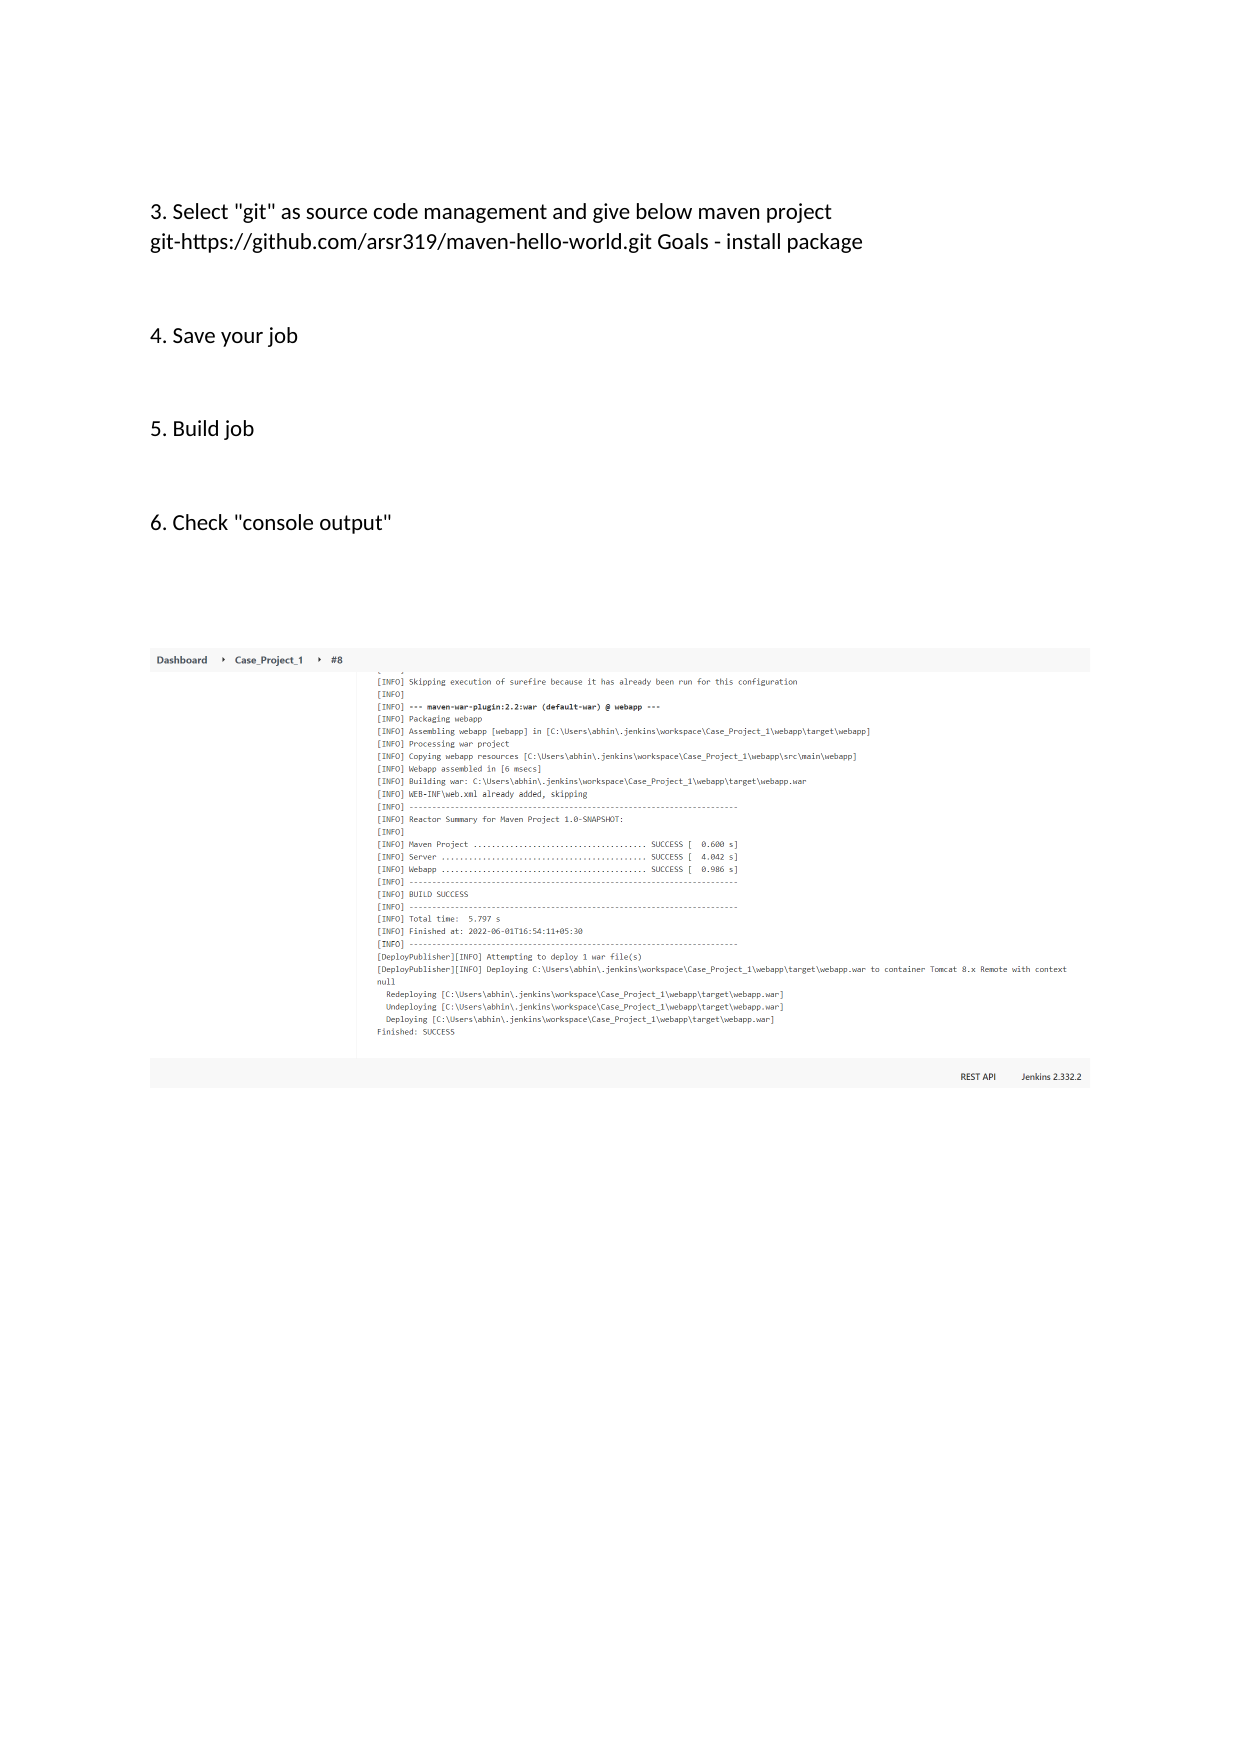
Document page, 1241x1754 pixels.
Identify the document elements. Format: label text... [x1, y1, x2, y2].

text 4. Save your job [150, 321, 1090, 349]
picture [150, 648, 1091, 1088]
text 3. Select "git" as source code management and give below maven project git-https://github.com/arsr319/maven-hello-world.git Goals - install package [150, 197, 1090, 255]
text 5. Build job [150, 414, 1090, 443]
text 6. Check "console output" [150, 508, 1090, 536]
